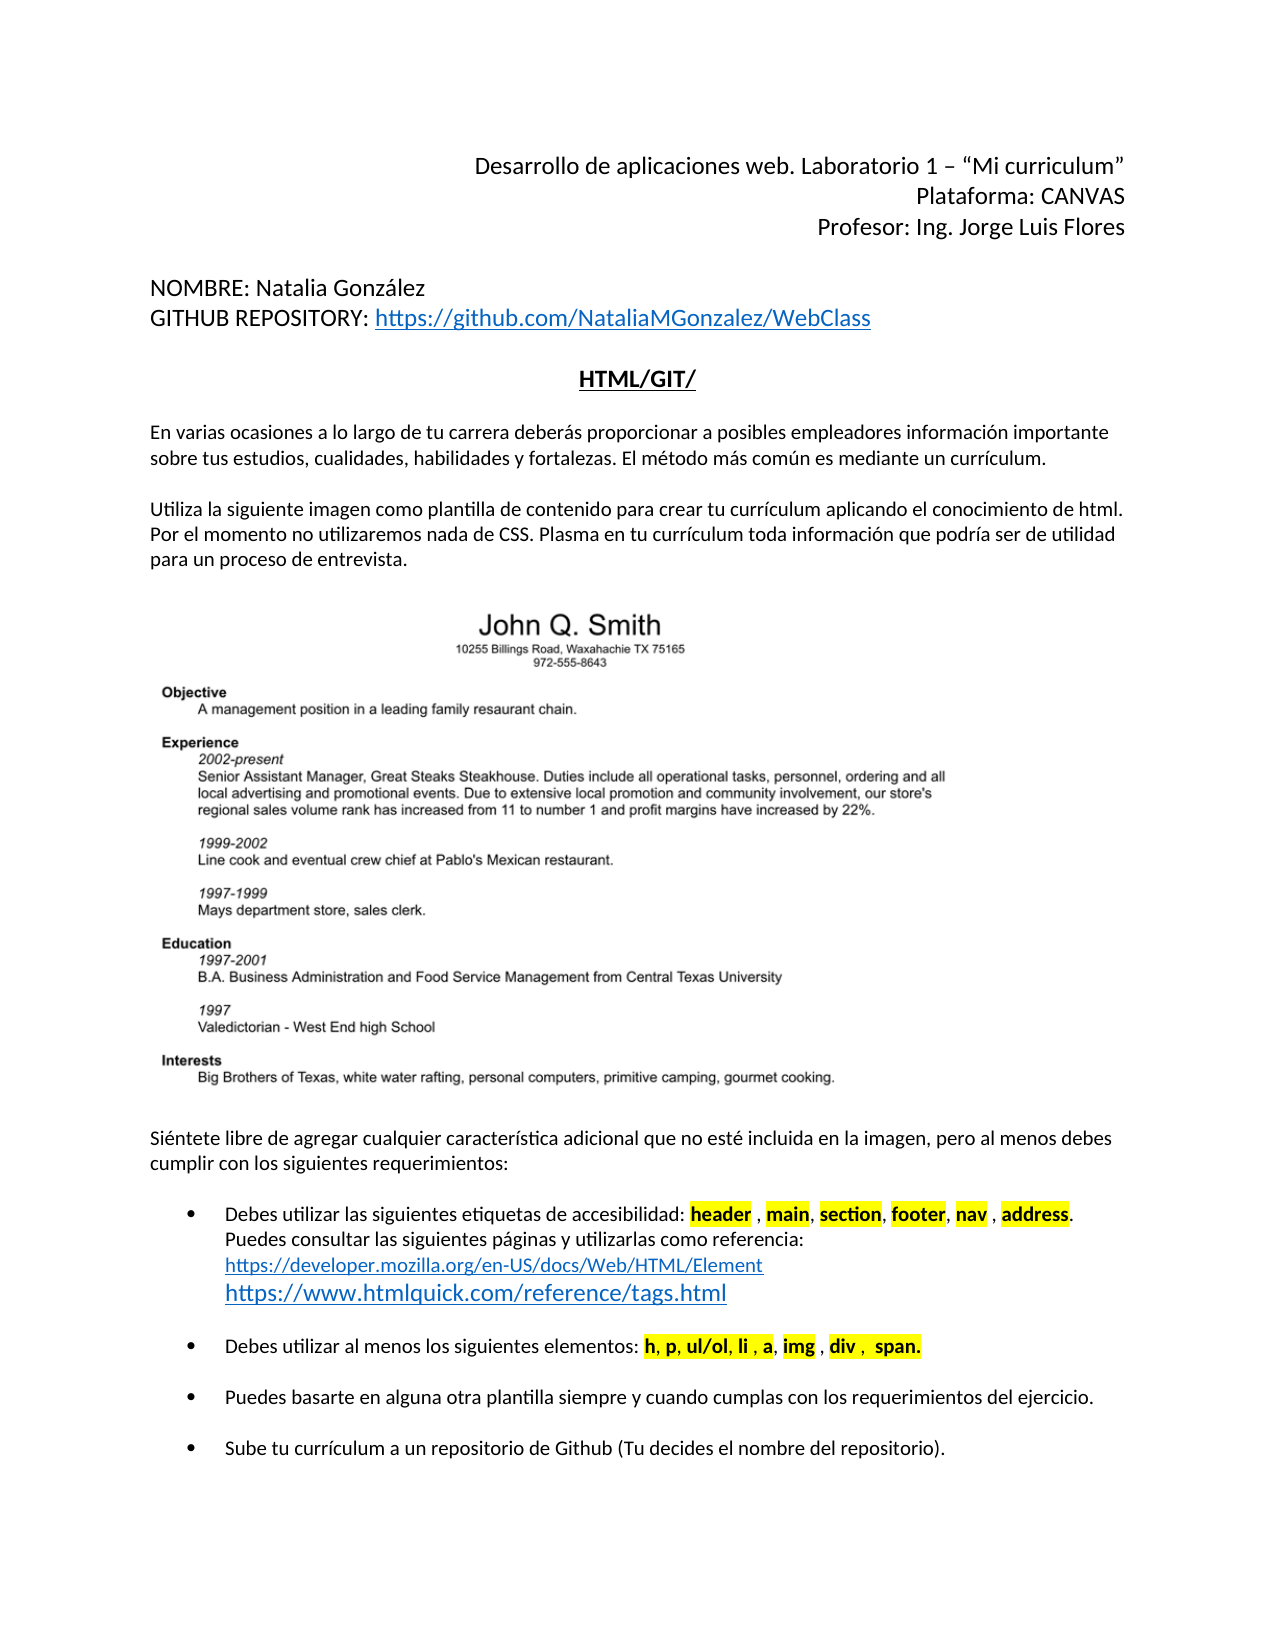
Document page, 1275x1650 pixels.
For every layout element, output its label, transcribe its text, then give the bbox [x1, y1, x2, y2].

text En varias ocasiones a lo largo de tu carrera deberás proporcionar a posibles empleadores información importante sobre tus estudios, cualidades, habilidades y fortalezas. El método más común es mediante un currículum. [150, 419, 1125, 470]
picture [150, 597, 959, 1100]
list Debes utilizar las siguientes etiquetas de accesibilidad: header , main, section, footer, nav , address. Puedes consultar las siguientes páginas y utilizarlas como referencia: https://developer.mozilla.org/en-US/docs/Web/HTML/Element https://www.htmlquick.com/reference/tags.html [187, 1201, 1125, 1308]
text NOMBRE: Natalia González GITHUB REPOSITORY: https://github.com/NataliaMGonzalez/WebClass [150, 272, 1125, 333]
text Utiliza la siguiente imagen como plantilla de contenido para crear tu currículum aplicando el conocimiento de html. Por el momento no utilizaremos nada de CSS. Plasma en tu currículum toda información que podría ser de utilidad para un proceso de entrevista. [150, 496, 1125, 572]
text Desarrollo de aplicaciones web. Laboratorio 1 – “Mi curriculum” Plataforma: CANVAS [150, 150, 1125, 211]
text Profesor: Ing. Jorge Luis Flores [150, 211, 1125, 272]
list Debes utilizar al menos los siguientes elementos: h, p, ul/ol, li , a, img , div , span. [187, 1333, 1125, 1359]
list Puedes basarte en alguna otra plantilla siempre y cuando cumplas con los requerimientos del ejercicio. [187, 1384, 1125, 1410]
text Siéntete libre de agregar cualquier característica adicional que no esté incluida en la imagen, pero al menos debes cumplir con los siguientes requerimientos: [150, 1125, 1125, 1176]
list Sube tu currículum a un repositorio de Github (Tu decides el nombre del repositorio). [187, 1435, 1125, 1461]
text HTML/GIT/ [150, 364, 1125, 394]
